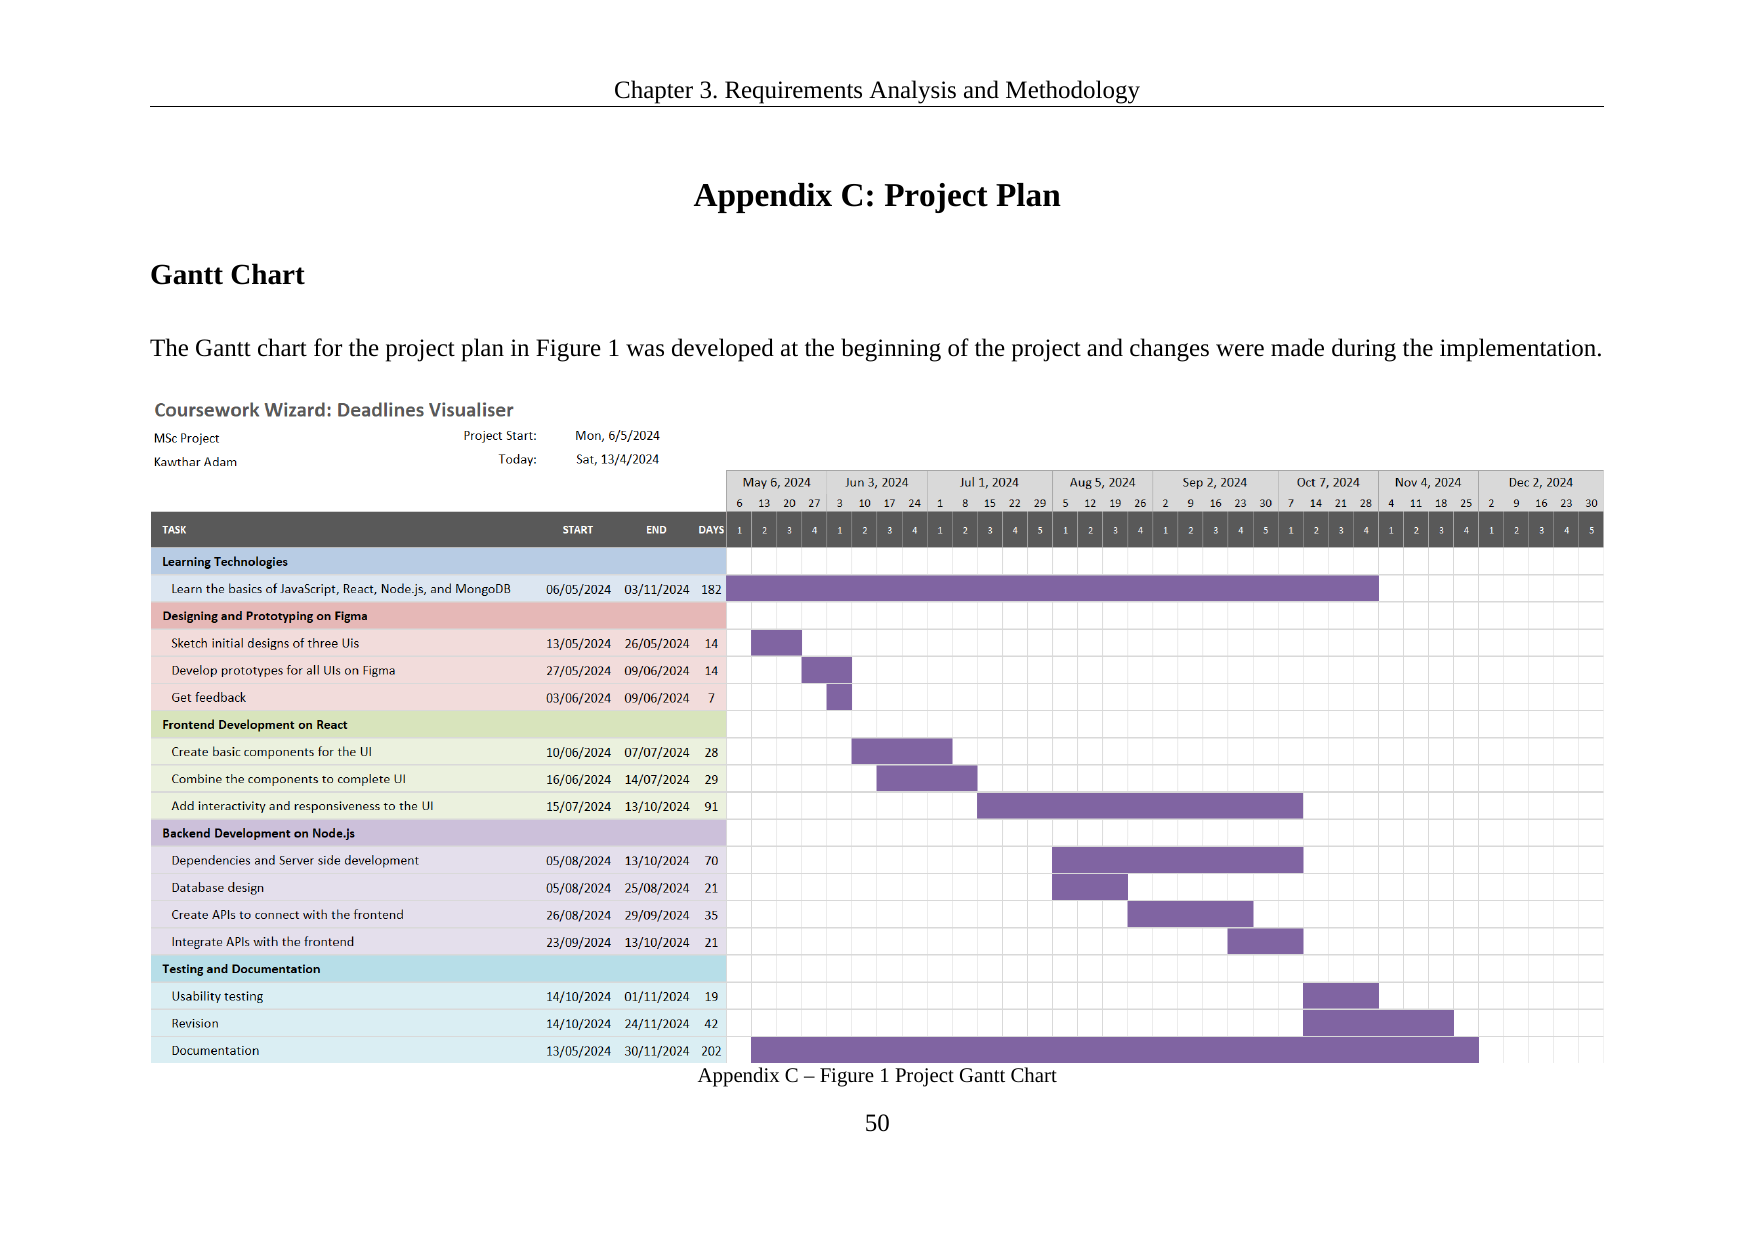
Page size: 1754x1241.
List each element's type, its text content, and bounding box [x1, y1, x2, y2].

text The Gantt chart for the project plan in Figure 1 was developed at the beginning of the project and changes were made during the implementation. [150, 333, 1604, 362]
table_header Appendix C – Figure 1 Project Gantt Chart [139, 401, 1615, 1087]
subtitle Appendix C: Project Plan [150, 175, 1604, 213]
picture [150, 401, 1604, 1063]
subtitle Gantt Chart [150, 257, 1604, 291]
